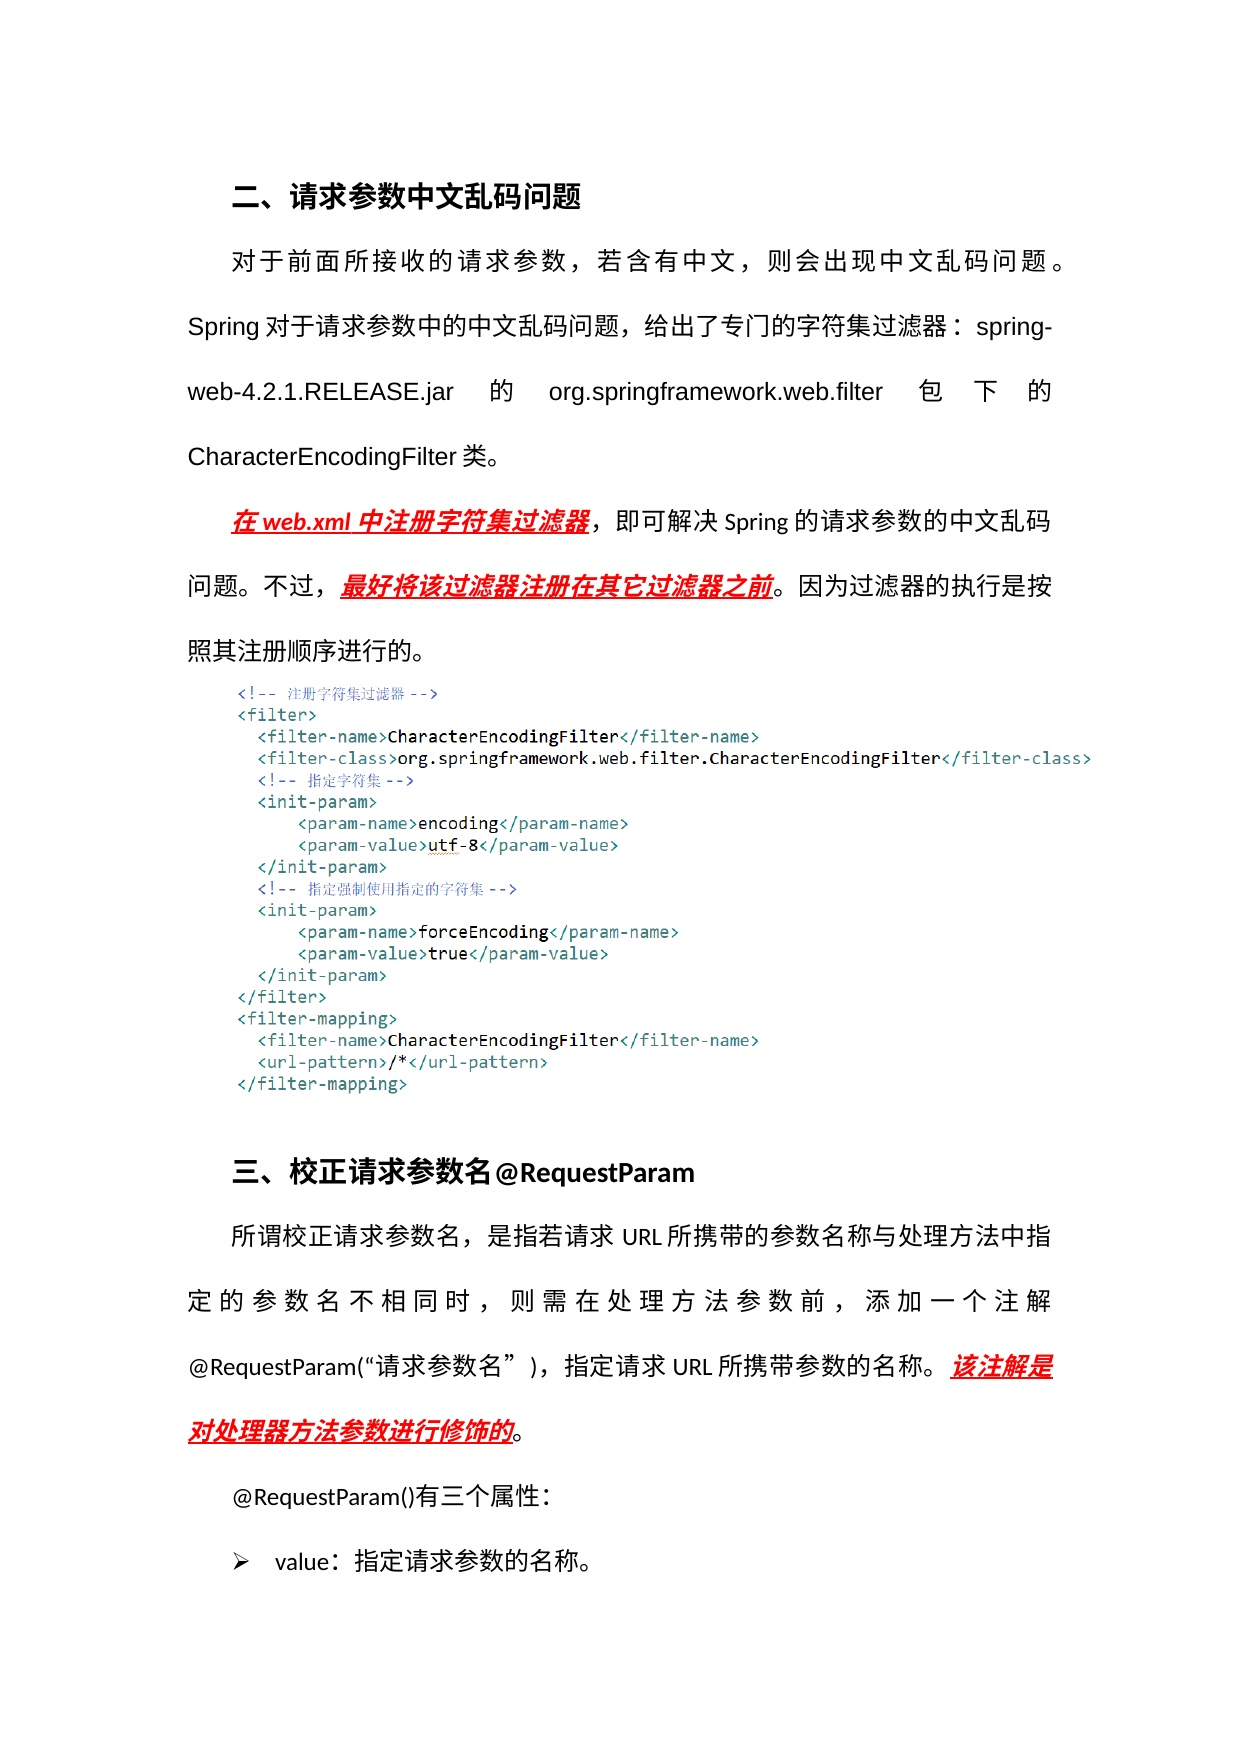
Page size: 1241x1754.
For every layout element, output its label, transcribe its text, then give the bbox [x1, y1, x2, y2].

list 在web.xml中注册字符集过滤器，即可解决Spring的请求参数的中文乱码问题。不过，最好将该过滤器注册在其它过滤器之前。因为过滤器的执行是按照其注册顺序进行的。 [187, 487, 1053, 682]
list 对于前面所接收的请求参数，若含有中文，则会出现中文乱码问题。Spring对于请求参数中的中文乱码问题，给出了专门的字符集过滤器：spring-web-4.2.1.RELEASE.jar的org.springframework.web.filter包下的CharacterEncodingFilter类。 [187, 227, 1053, 487]
list 校正请求参数名@RequestParam [187, 1137, 1053, 1202]
list value：指定请求参数的名称。 [231, 1527, 1053, 1592]
list 请求参数中文乱码问题 [187, 162, 1053, 227]
list 所谓校正请求参数名，是指若请求URL所携带的参数名称与处理方法中指定的参数名不相同时，则需在处理方法参数前，添加一个注解@RequestParam(“请求参数名”)，指定请求URL所携带参数的名称。该注解是对处理器方法参数进行修饰的。 [187, 1202, 1053, 1462]
list @RequestParam()有三个属性： [187, 1462, 1053, 1527]
picture [231, 682, 1096, 1097]
